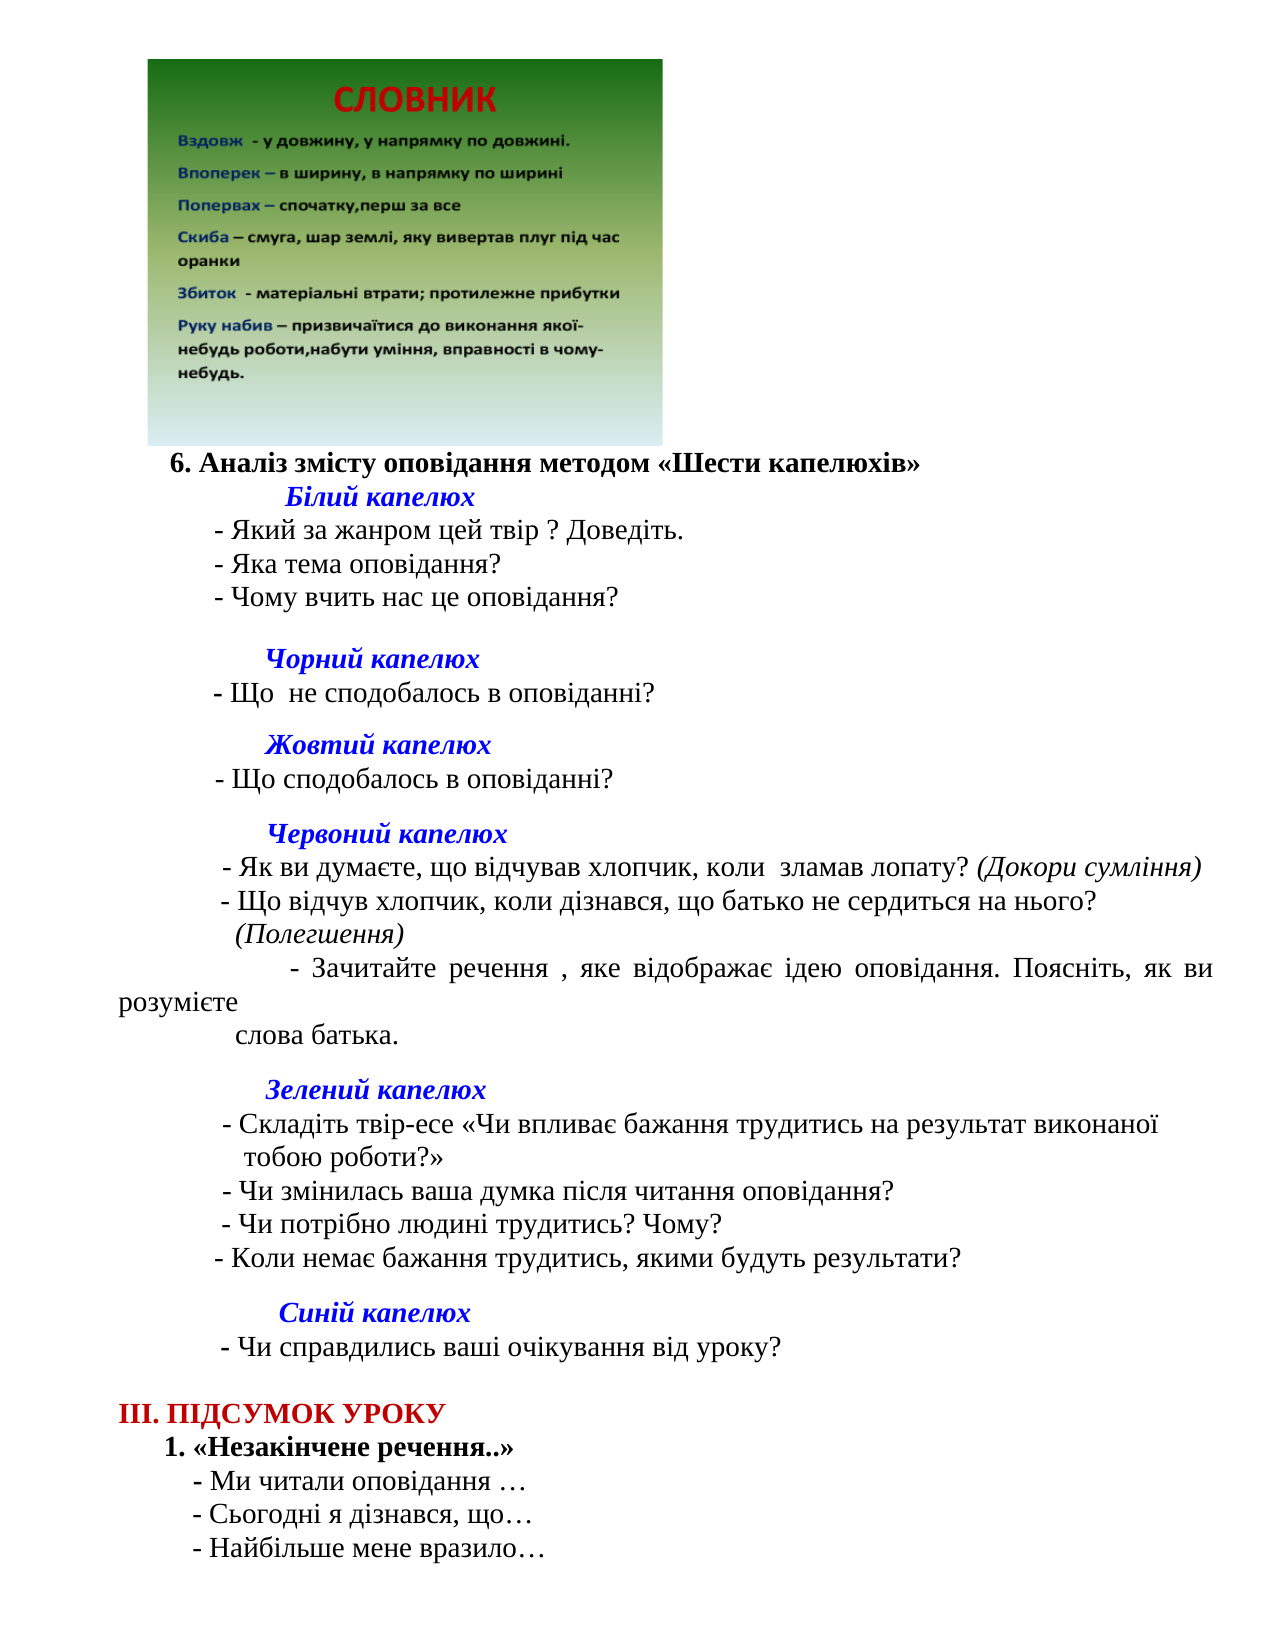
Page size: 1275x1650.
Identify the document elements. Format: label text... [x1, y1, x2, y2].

text - Чи справдились ваші очікування від уроку? [118, 1329, 1216, 1362]
text ІІI. ПІДСУМОК УРОКУ [118, 1396, 1216, 1429]
list - Який за жанром цей твір ? Доведіть. [156, 512, 1216, 546]
text Синій капелюх [118, 1295, 1216, 1329]
list тобою роботи?» [163, 1139, 1216, 1173]
text (Полегшення) [118, 917, 1216, 950]
text - Що не сподобалось в оповіданні? [118, 675, 1216, 708]
text слова батька. [118, 1017, 1216, 1051]
list Червоний капелюх [163, 816, 1216, 849]
list Зелений капелюх [163, 1072, 1216, 1106]
list - Чому вчить нас це оповідання? [156, 579, 1216, 613]
text Чорний капелюх [118, 641, 1216, 675]
list 1. «Незакінчене речення..» [163, 1429, 1216, 1463]
list - Складіть твір-есе «Чи впливає бажання трудитись на результат виконаної [163, 1106, 1216, 1139]
list - Яка тема оповідання? [156, 546, 1216, 579]
list - Чи змінилась ваша думка після читання оповідання? [163, 1173, 1216, 1207]
list - Сьогодні я дізнався, що… [156, 1496, 1216, 1530]
text - Що відчув хлопчик, коли дізнався, що батько не сердиться на нього? [118, 883, 1216, 917]
list Білий капелюх [212, 479, 1216, 512]
list - Коли немає бажання трудитись, якими будуть результати? [156, 1240, 1216, 1274]
picture [147, 59, 663, 446]
list - Ми читали оповідання … [163, 1463, 1216, 1496]
list - Що сподобалось в оповіданні? [163, 761, 1216, 794]
list Жовтий капелюх [163, 727, 1216, 761]
list - Найбільше мене вразило… [156, 1530, 1216, 1563]
list - Чи потрібно людині трудитись? Чому? [156, 1207, 1216, 1240]
text 6. Аналіз змісту оповідання методом «Шести капелюхів» [148, 445, 1216, 479]
list - Як ви думаєте, що відчував хлопчик, коли зламав лопату? (Докори сумління) [163, 849, 1216, 883]
text - Зачитайте речення , яке відображає ідею оповідання. Поясніть, як ви розумієте [118, 950, 1216, 1017]
